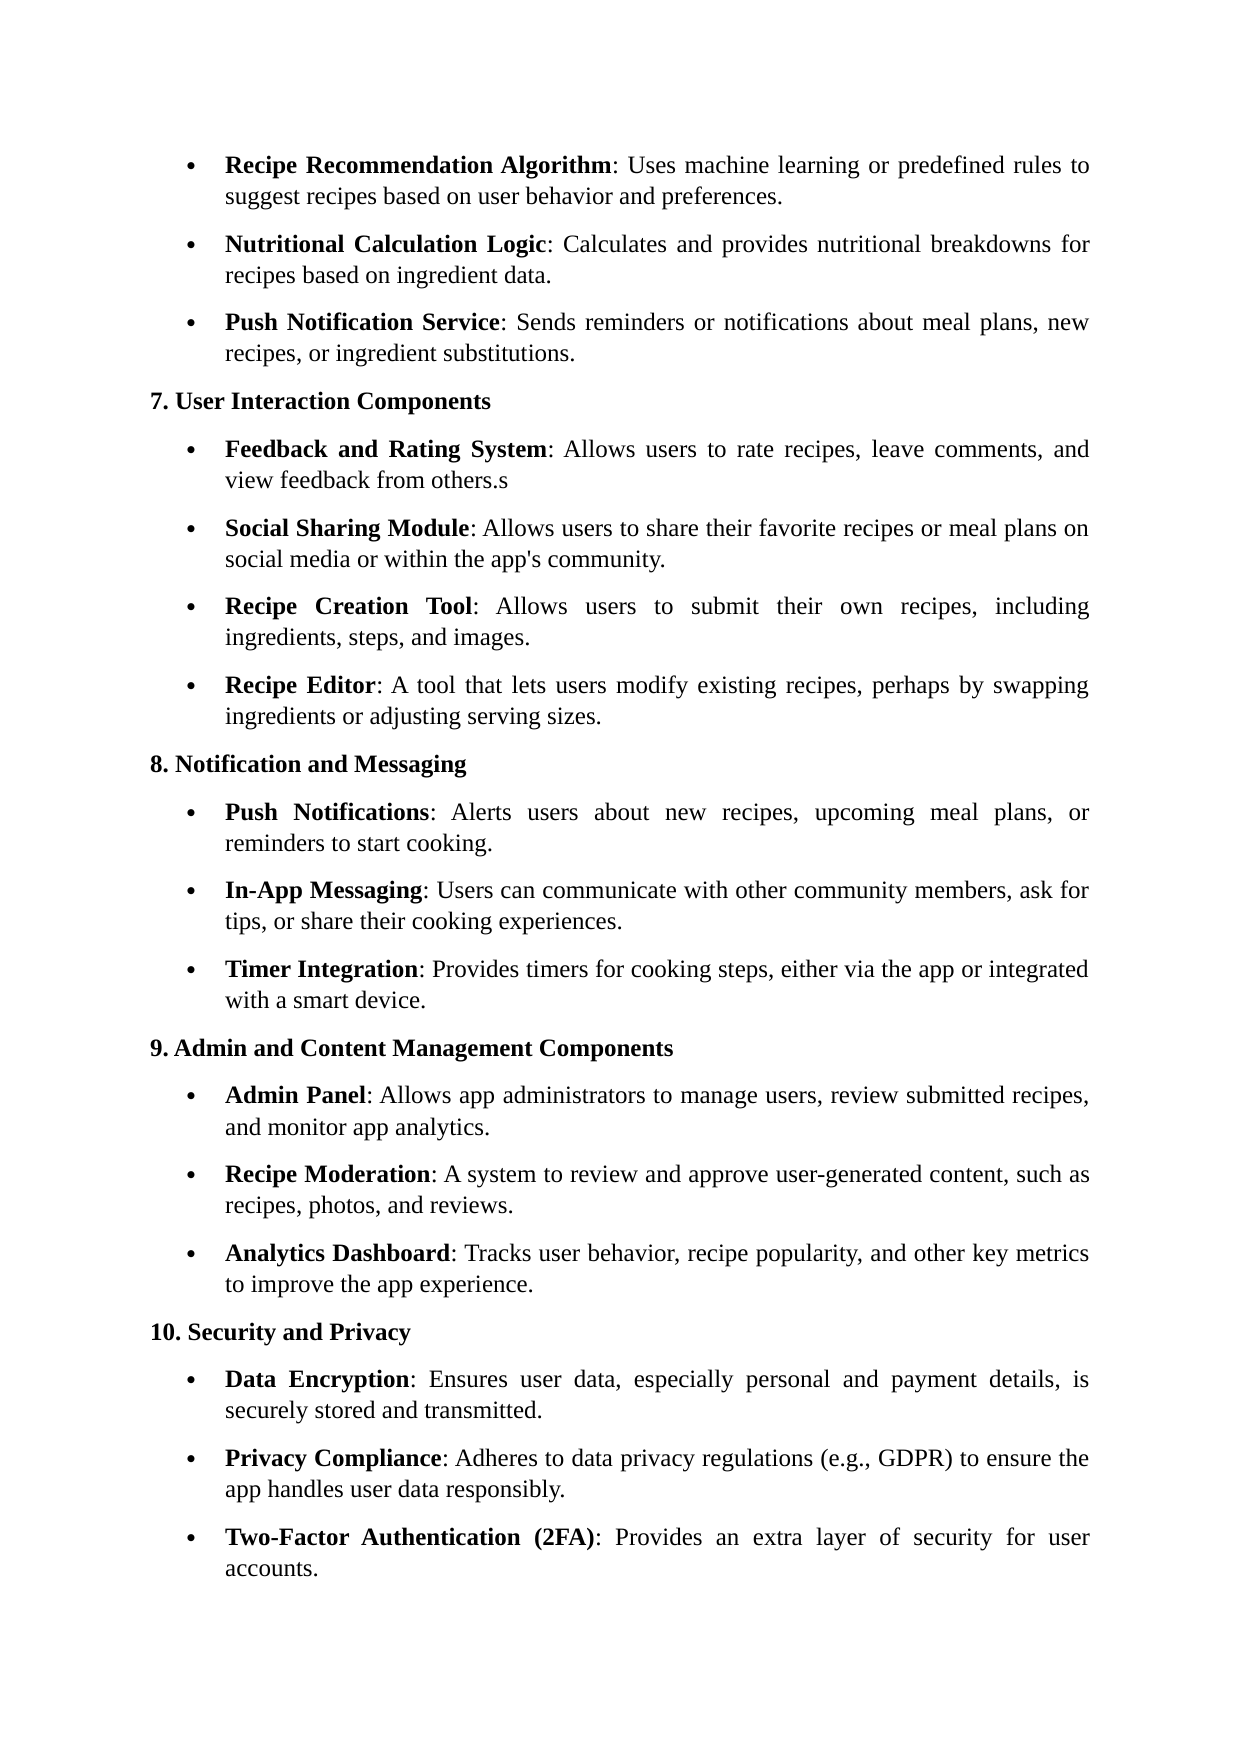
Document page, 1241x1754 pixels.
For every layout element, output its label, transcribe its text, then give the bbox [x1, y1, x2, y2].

list Timer Integration: Provides timers for cooking steps, either via the app or integrated with a smart device. [187, 954, 1090, 1014]
list In-App Messaging: Users can communicate with other community members, ask for tips, or share their cooking experiences. [187, 875, 1090, 935]
list Recipe Editor: A tool that lets users modify existing recipes, perhaps by swapping ingredients or adjusting serving sizes. [187, 670, 1090, 730]
list Recipe Recommendation Algorithm: Uses machine learning or predefined rules to suggest recipes based on user behavior and preferences. [187, 150, 1090, 210]
list Feedback and Rating System: Allows users to rate recipes, leave comments, and view feedback from others.s [187, 434, 1090, 494]
list Push Notification Service: Sends reminders or notifications about meal plans, new recipes, or ingredient substitutions. [187, 307, 1090, 367]
text 9. Admin and Content Management Components [150, 1033, 1090, 1062]
list Push Notifications: Alerts users about new recipes, upcoming meal plans, or reminders to start cooking. [187, 797, 1090, 856]
text 7. User Interaction Components [150, 386, 1090, 415]
list Nutritional Calculation Logic: Calculates and provides nutritional breakdowns for recipes based on ingredient data. [187, 229, 1090, 288]
list Admin Panel: Allows app administrators to manage users, review submitted recipes, and monitor app analytics. [187, 1081, 1090, 1140]
list Analytics Dashboard: Tracks user behavior, recipe popularity, and other key metrics to improve the app experience. [187, 1238, 1090, 1298]
list Recipe Creation Tool: Allows users to submit their own recipes, including ingredients, steps, and images. [187, 591, 1090, 651]
list Social Sharing Module: Allows users to share their favorite recipes or meal plans on social media or within the app's community. [187, 513, 1090, 572]
text 8. Notification and Messaging [150, 749, 1090, 778]
list Two-Factor Authentication (2FA): Provides an extra layer of security for user accounts. [187, 1522, 1090, 1582]
list Recipe Moderation: A system to review and approve user-generated content, such as recipes, photos, and reviews. [187, 1159, 1090, 1219]
list Privacy Compliance: Adheres to data privacy regulations (e.g., GDPR) to ensure the app handles user data responsibly. [187, 1443, 1090, 1503]
text 10. Security and Privacy [150, 1317, 1090, 1346]
list Data Encryption: Ensures user data, especially personal and payment details, is securely stored and transmitted. [187, 1364, 1090, 1424]
